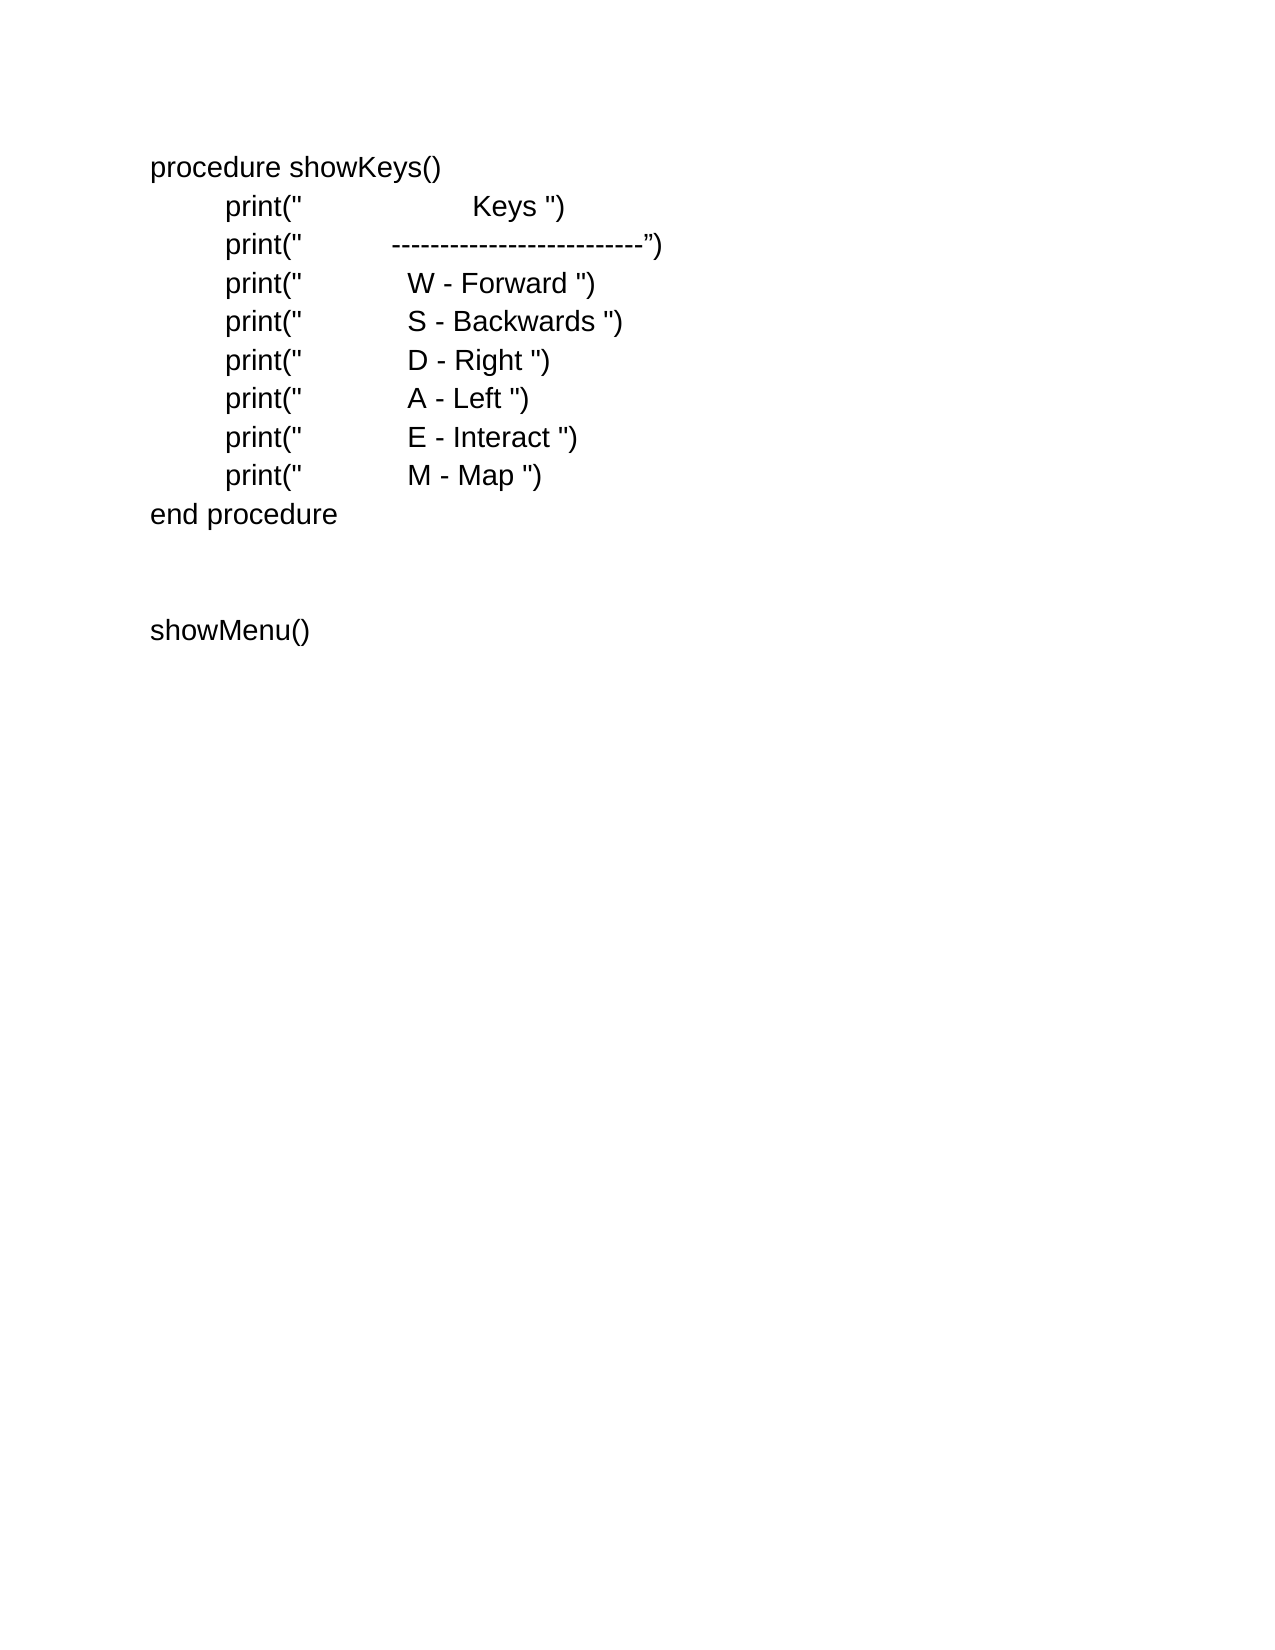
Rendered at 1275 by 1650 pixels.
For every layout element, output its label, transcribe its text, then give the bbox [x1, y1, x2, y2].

text print(" A - Left ") [150, 381, 1125, 415]
text print(" M - Map ") [150, 458, 1125, 492]
text print(" E - Interact ") [150, 420, 1125, 453]
text procedure showKeys() [150, 150, 1125, 183]
text print(" --------------------------”) [150, 227, 1125, 261]
text showMenu() [150, 612, 1125, 646]
text print(" W - Forward ") [150, 266, 1125, 299]
text end procedure [150, 497, 1125, 530]
text print(" Keys ") [150, 188, 1125, 222]
text print(" S - Backwards ") [150, 304, 1125, 338]
text print(" D - Right ") [150, 343, 1125, 376]
